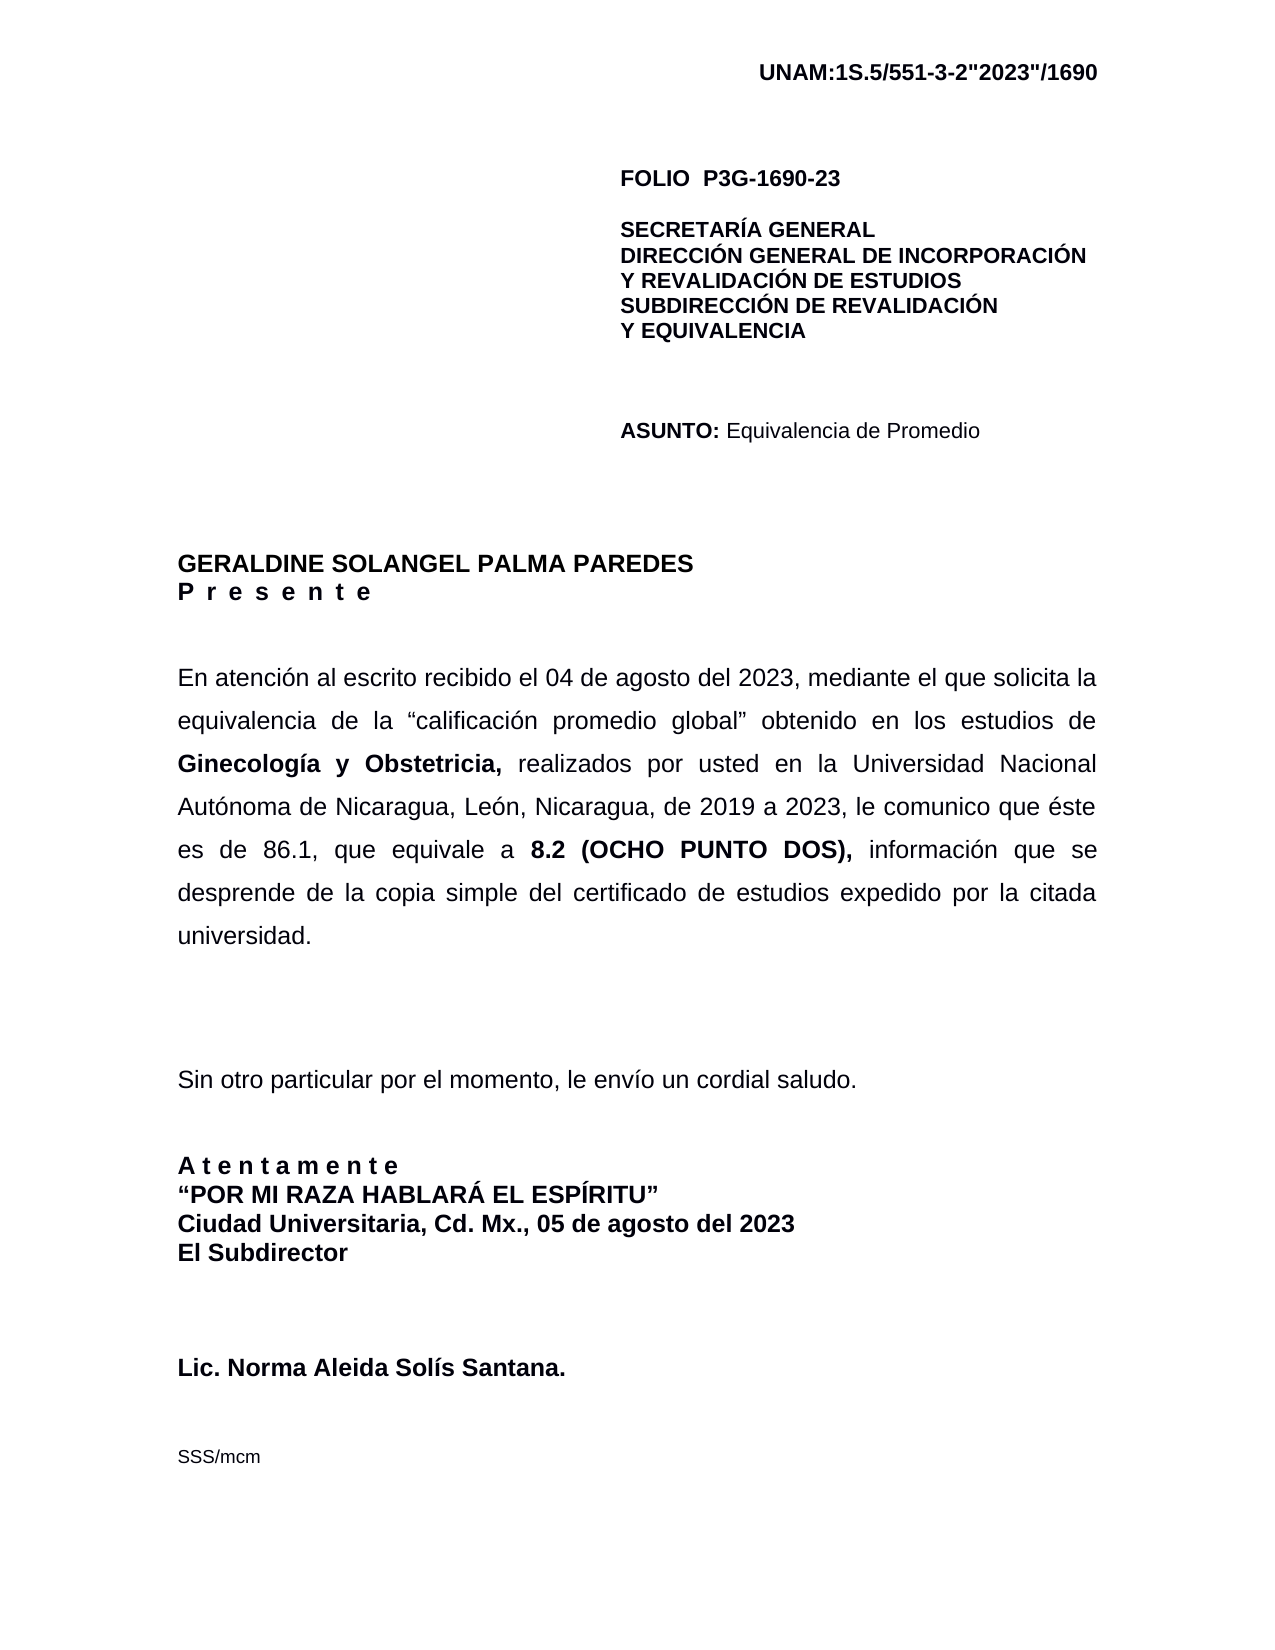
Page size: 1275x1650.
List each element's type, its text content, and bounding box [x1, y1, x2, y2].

text SECRETARÍA GENERAL [620, 217, 1098, 242]
text SUBDIRECCIÓN DE REVALIDACIÓN [620, 293, 1098, 318]
text Sin otro particular por el momento, le envío un cordial saludo. [177, 1065, 1092, 1094]
text DIRECCIÓN GENERAL DE INCORPORACIÓN [620, 242, 1098, 268]
text Lic. Norma Aleida Solís Santana. [177, 1352, 1098, 1381]
text SSS/mcm [177, 1446, 1098, 1467]
subtitle A t e n t a m e n t e [177, 1151, 1093, 1180]
text ASUNTO: Equivalencia de Promedio [620, 418, 1098, 443]
text UNAM:1S.5/551-3-2"2023"/1690 [646, 59, 1098, 86]
text “POR MI RAZA HABLARÁ EL ESPÍRITU” [177, 1180, 1093, 1209]
text Y REVALIDACIÓN DE ESTUDIOS [620, 268, 1098, 293]
text En atención al escrito recibido el 04 de agosto del 2023, mediante el que solicita la equivalencia de la “calificación promedio global” obtenido en los estudios de Ginecología y Obstetricia, realizados por usted en la Universidad Nacional Autónoma de Nicaragua, León, Nicaragua, de 2019 a 2023, le comunico que éste es de 86.1, que equivale a 8.2 (OCHO PUNTO DOS), información que se desprende de la copia simple del certificado de estudios expedido por la citada universidad. [177, 662, 1098, 950]
text Y EQUIVALENCIA [620, 318, 1098, 343]
text Ciudad Universitaria, Cd. Mx., 05 de agosto del 2023 [177, 1209, 1093, 1237]
text Presente [177, 577, 1098, 606]
subtitle El Subdirector [177, 1237, 1093, 1266]
text FOLIO P3G-1690-23 [620, 164, 1098, 191]
text GERALDINE SOLANGEL PALMA PAREDES [177, 549, 1098, 577]
